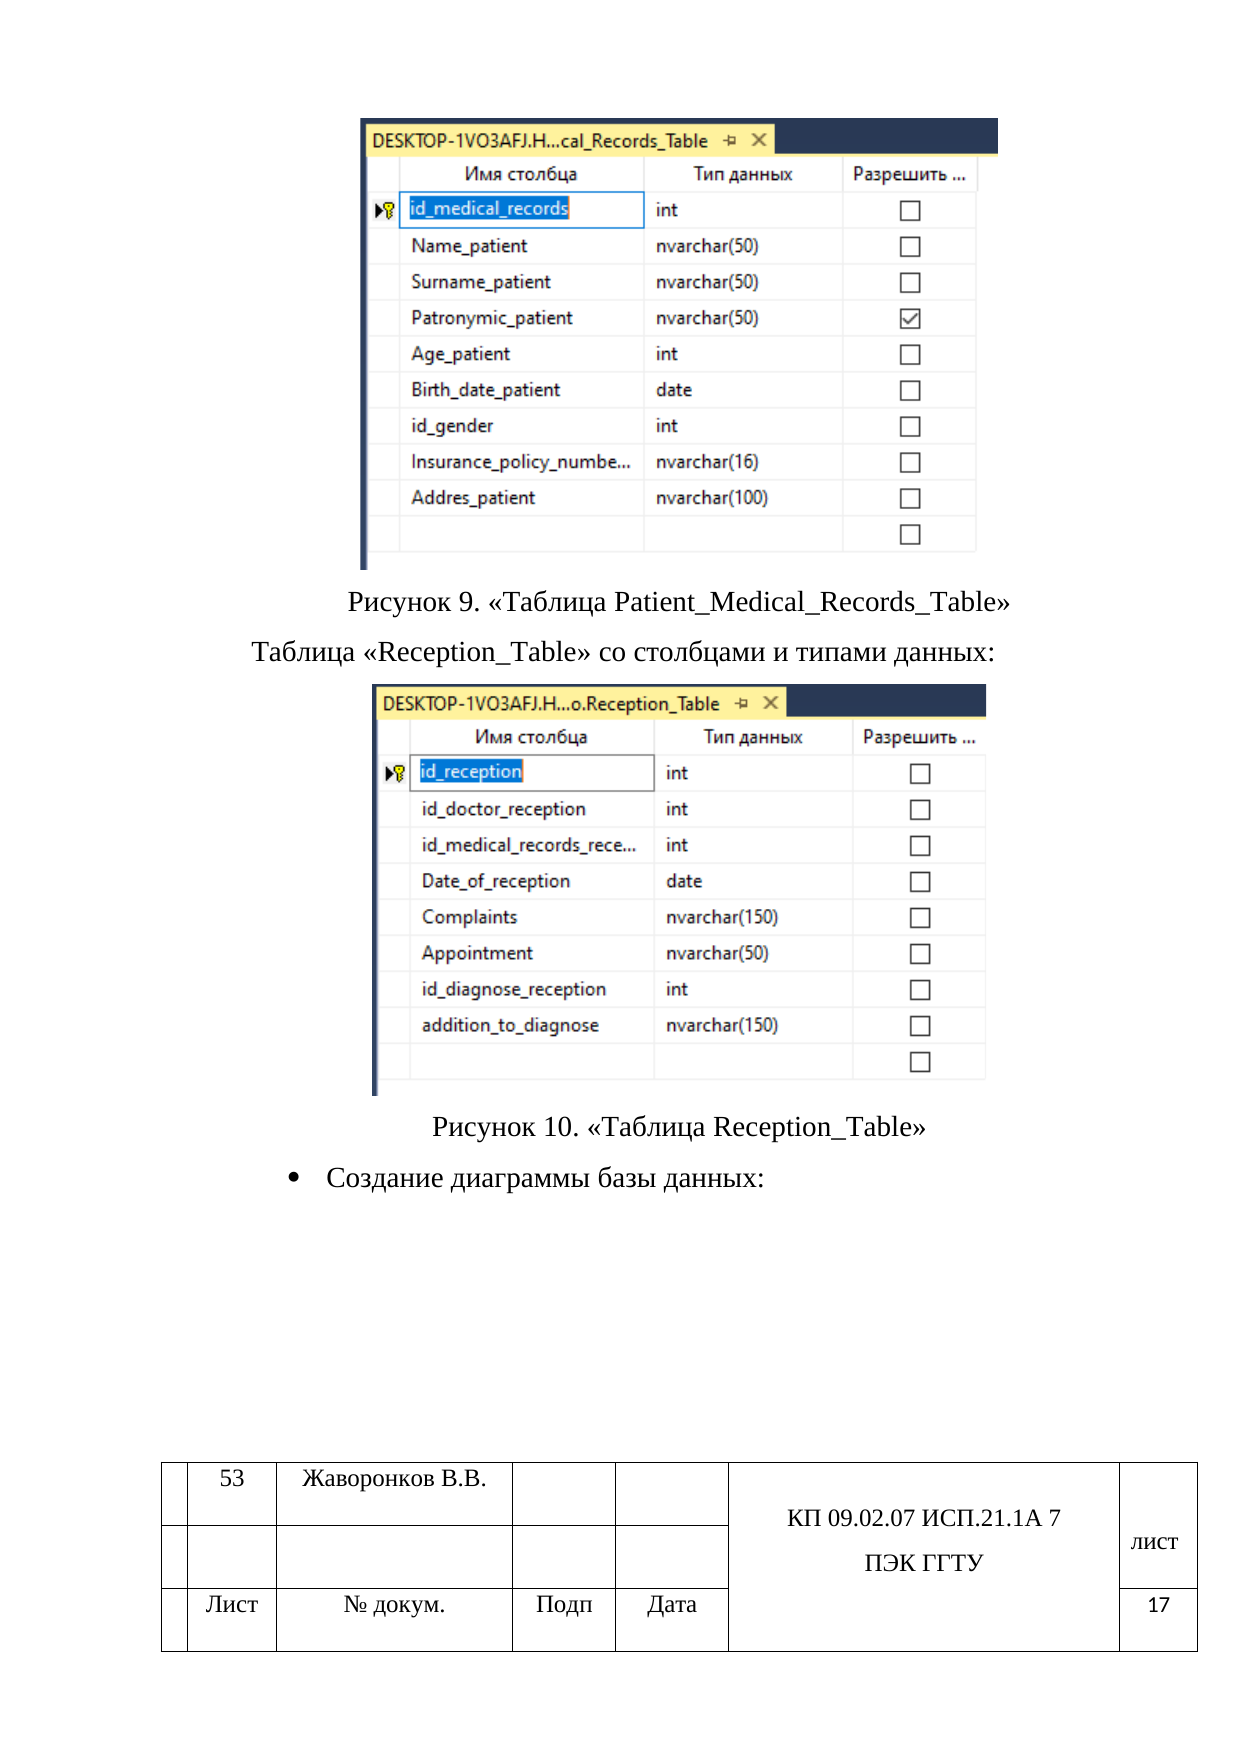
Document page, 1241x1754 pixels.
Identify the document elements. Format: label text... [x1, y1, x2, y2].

list Таблица «Reception_Table» со столбцами и типами данных: [177, 634, 1181, 668]
picture [360, 118, 998, 570]
list Рисунок 9. «Таблица Patient_Medical_Records_Table» [177, 584, 1181, 617]
picture [372, 684, 987, 1096]
list Создание диаграммы базы данных: [288, 1160, 1181, 1193]
list Рисунок 10. «Таблица Reception_Table» [177, 1109, 1181, 1143]
